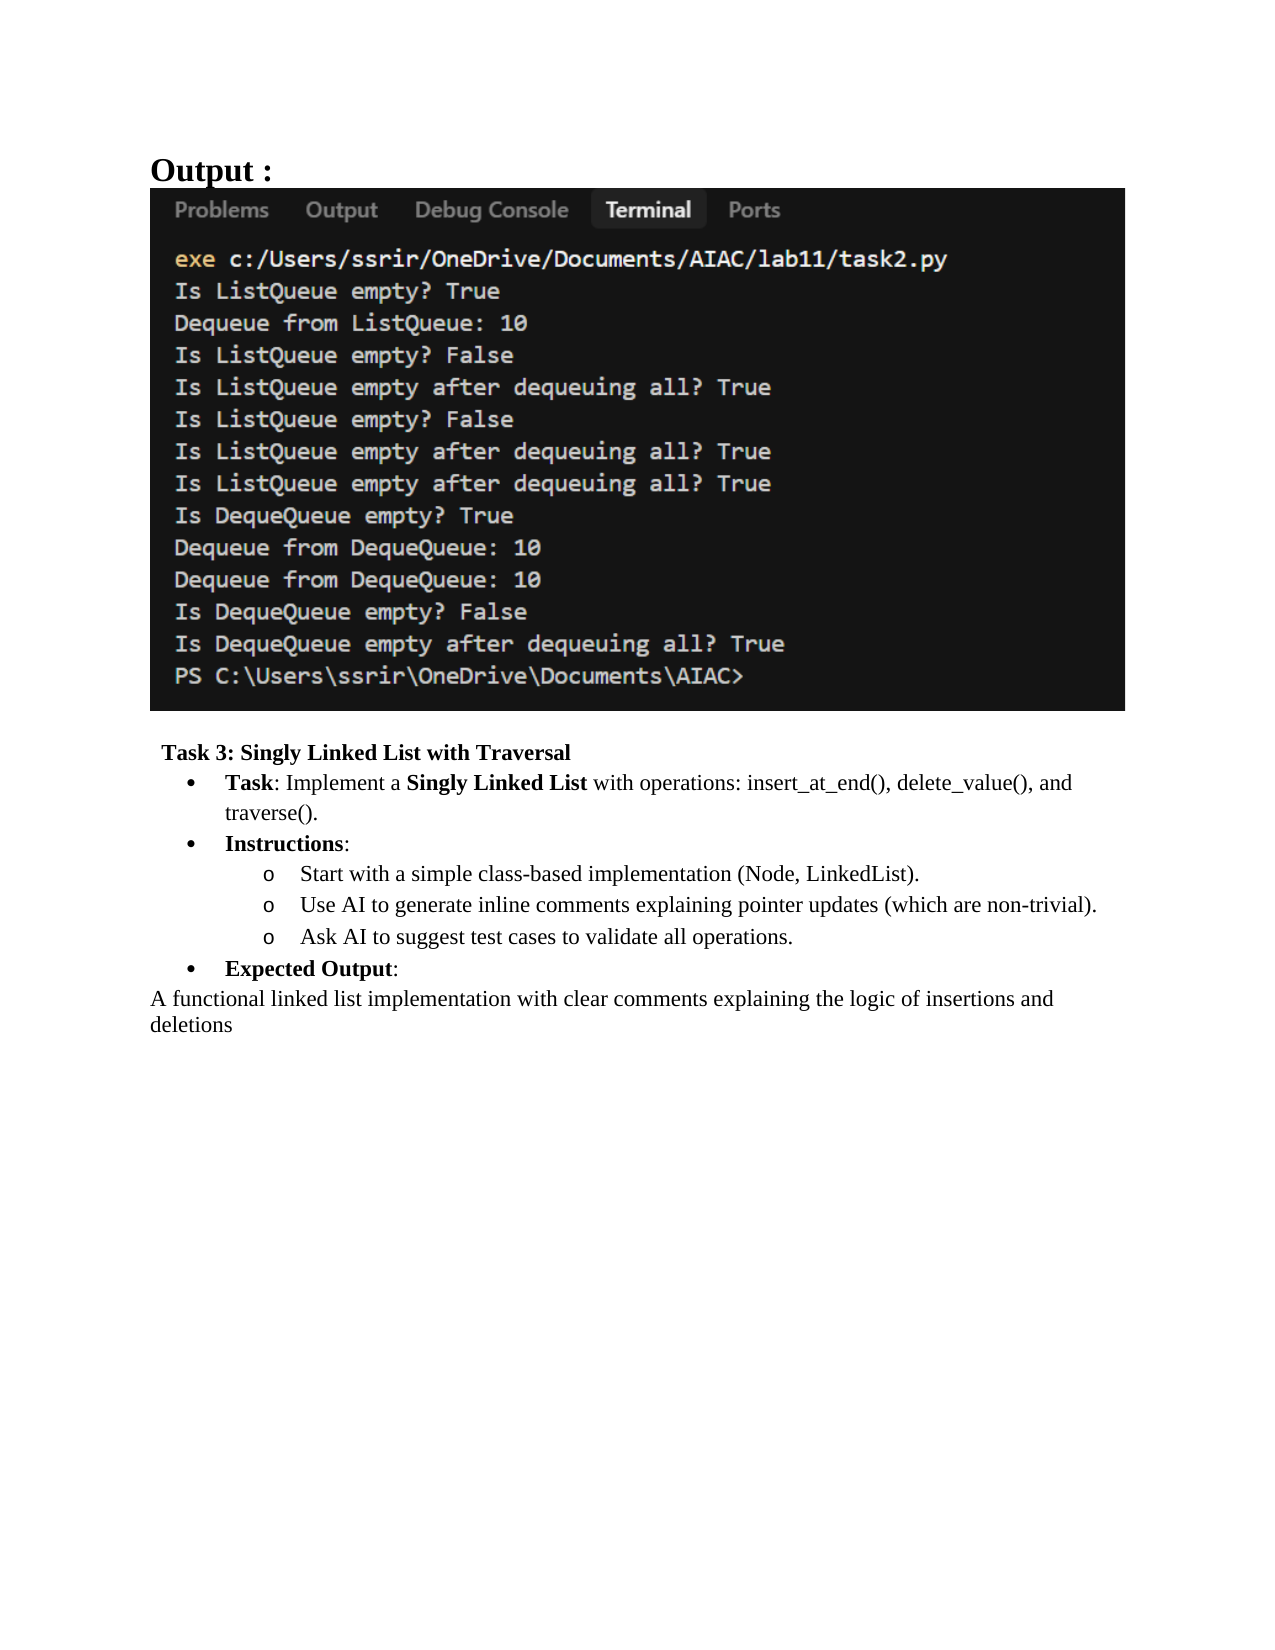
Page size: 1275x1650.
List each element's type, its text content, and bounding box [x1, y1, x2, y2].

text Task 3: Singly Linked List with Traversal [161, 739, 1125, 765]
picture [150, 188, 1125, 711]
list Instructions: [187, 829, 1125, 856]
list Start with a simple class-based implementation (Node, LinkedList). [262, 860, 1125, 887]
list Ask AI to suggest test cases to validate all operations. [262, 923, 1125, 951]
list Task: Implement a Singly Linked List with operations: insert_at_end(), delete_value(), and traverse(). [187, 769, 1125, 826]
list Expected Output: [187, 955, 1125, 981]
text A functional linked list implementation with clear comments explaining the logic of insertions and deletions [150, 985, 1125, 1038]
text Output : [150, 150, 1125, 188]
list Use AI to generate inline comments explaining pointer updates (which are non-trivial). [262, 891, 1125, 919]
